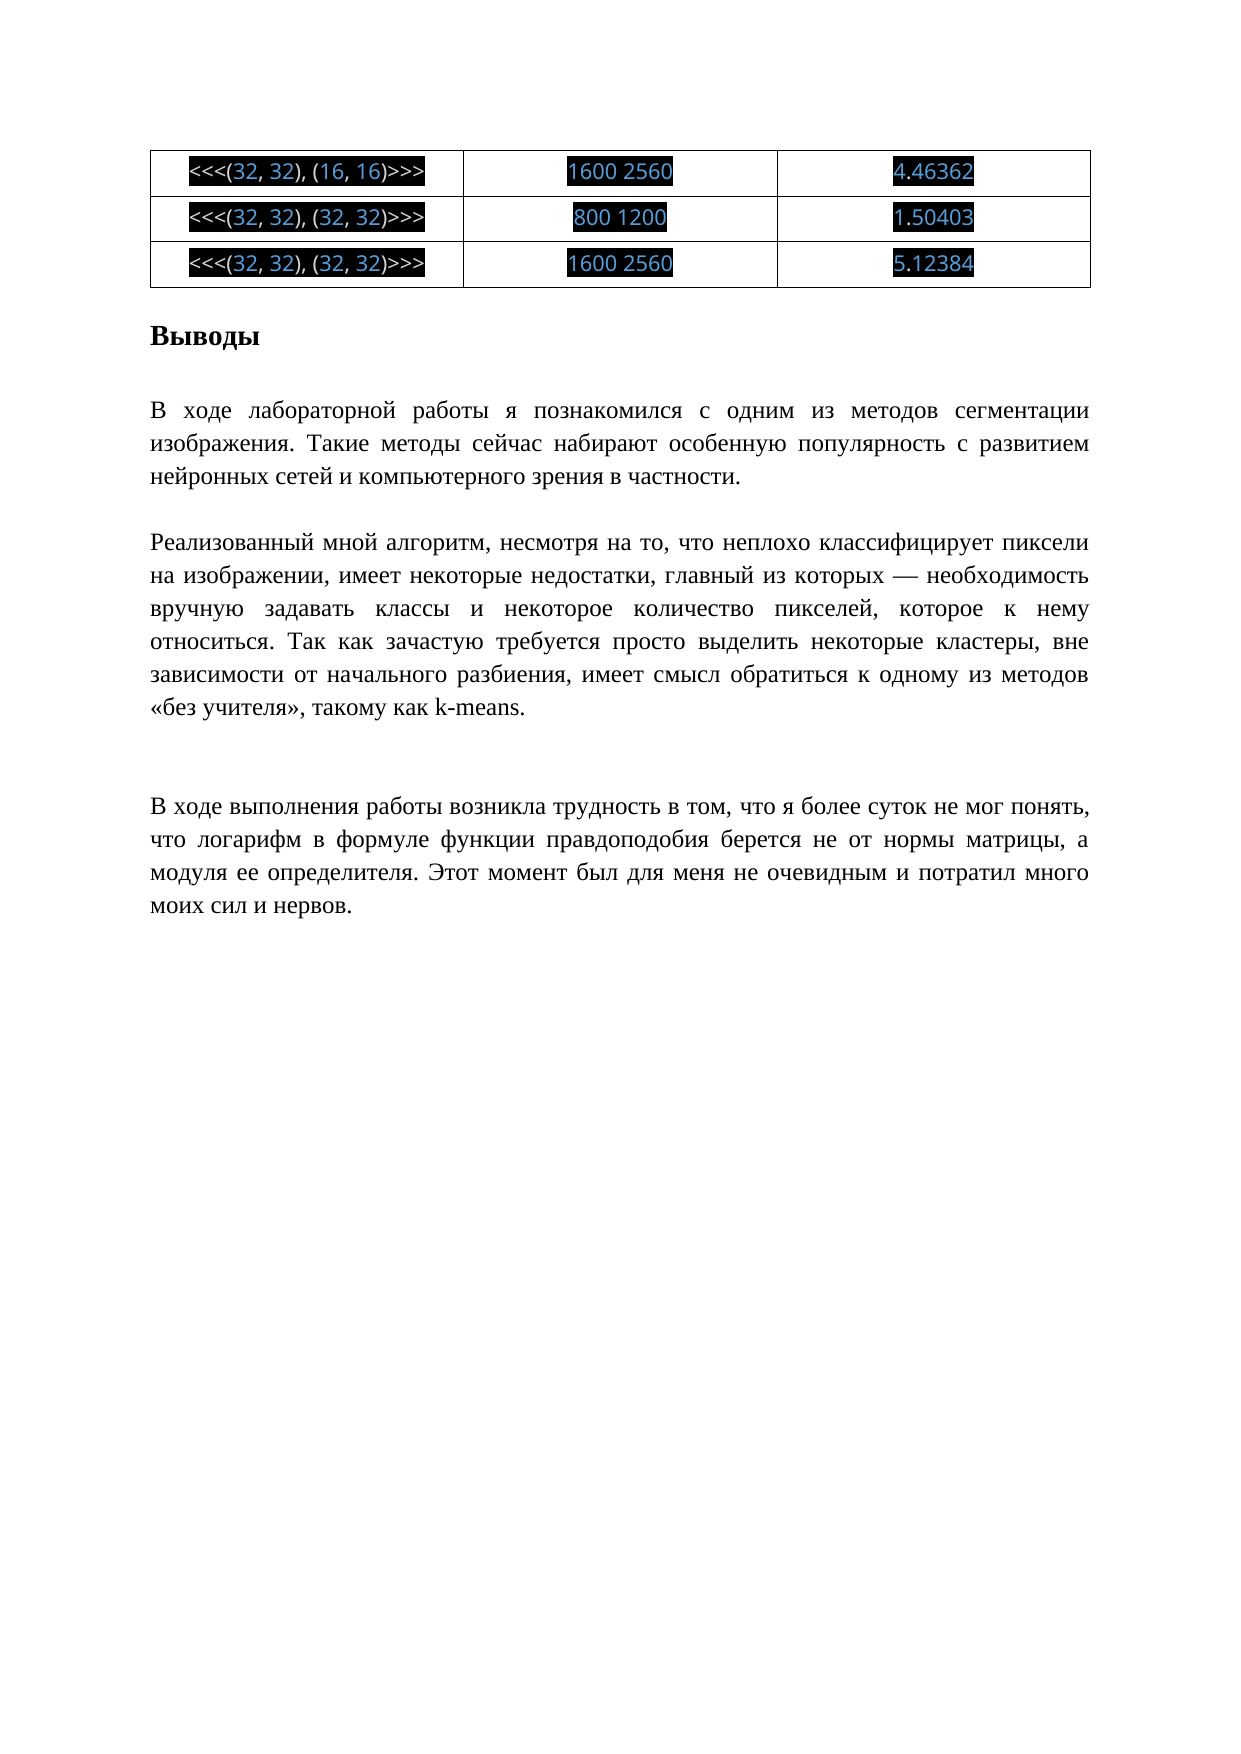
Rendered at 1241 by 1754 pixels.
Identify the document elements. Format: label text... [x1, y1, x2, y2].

text В ходе выполнения работы возникла трудность в том, что я более суток не мог понять, что логарифм в формуле функции правдоподобия берется не от нормы матрицы, а модуля ее определителя. Этот момент был для меня не очевидным и потратил много моих сил и нервов. [150, 791, 1090, 919]
text В ходе лабораторной работы я познакомился с одним из методов сегментации изображения. Такие методы сейчас набирают особенную популярность с развитием нейронных сетей и компьютерного зрения в частности. [150, 395, 1090, 489]
table_cell 800 1200 [464, 197, 777, 241]
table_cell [151, 151, 463, 196]
table_cell 1600 2560 [464, 151, 777, 196]
table_cell 1.50403 [778, 197, 1090, 241]
table_cell 1600 2560 [464, 242, 777, 287]
text Реализованный мной алгоритм, несмотря на то, что неплохо классифицирует пиксели на изображении, имеет некоторые недостатки, главный из которых — необходимость вручную задавать классы и некоторое количество пикселей, которое к нему относиться. Так как зачастую требуется просто выделить некоторые кластеры, вне зависимости от начального разбиения, имеет смысл обратиться к одному из методов «без учителя», такому как k-means. [150, 527, 1090, 721]
table_cell 4.46362 [778, 151, 1090, 196]
text Выводы [150, 318, 1090, 351]
table_cell <<<(32, 32), (32, 32)>>> [151, 242, 463, 287]
table_cell 5.12384 [778, 242, 1090, 287]
table_cell <<<(32, 32), (32, 32)>>> [151, 197, 463, 241]
